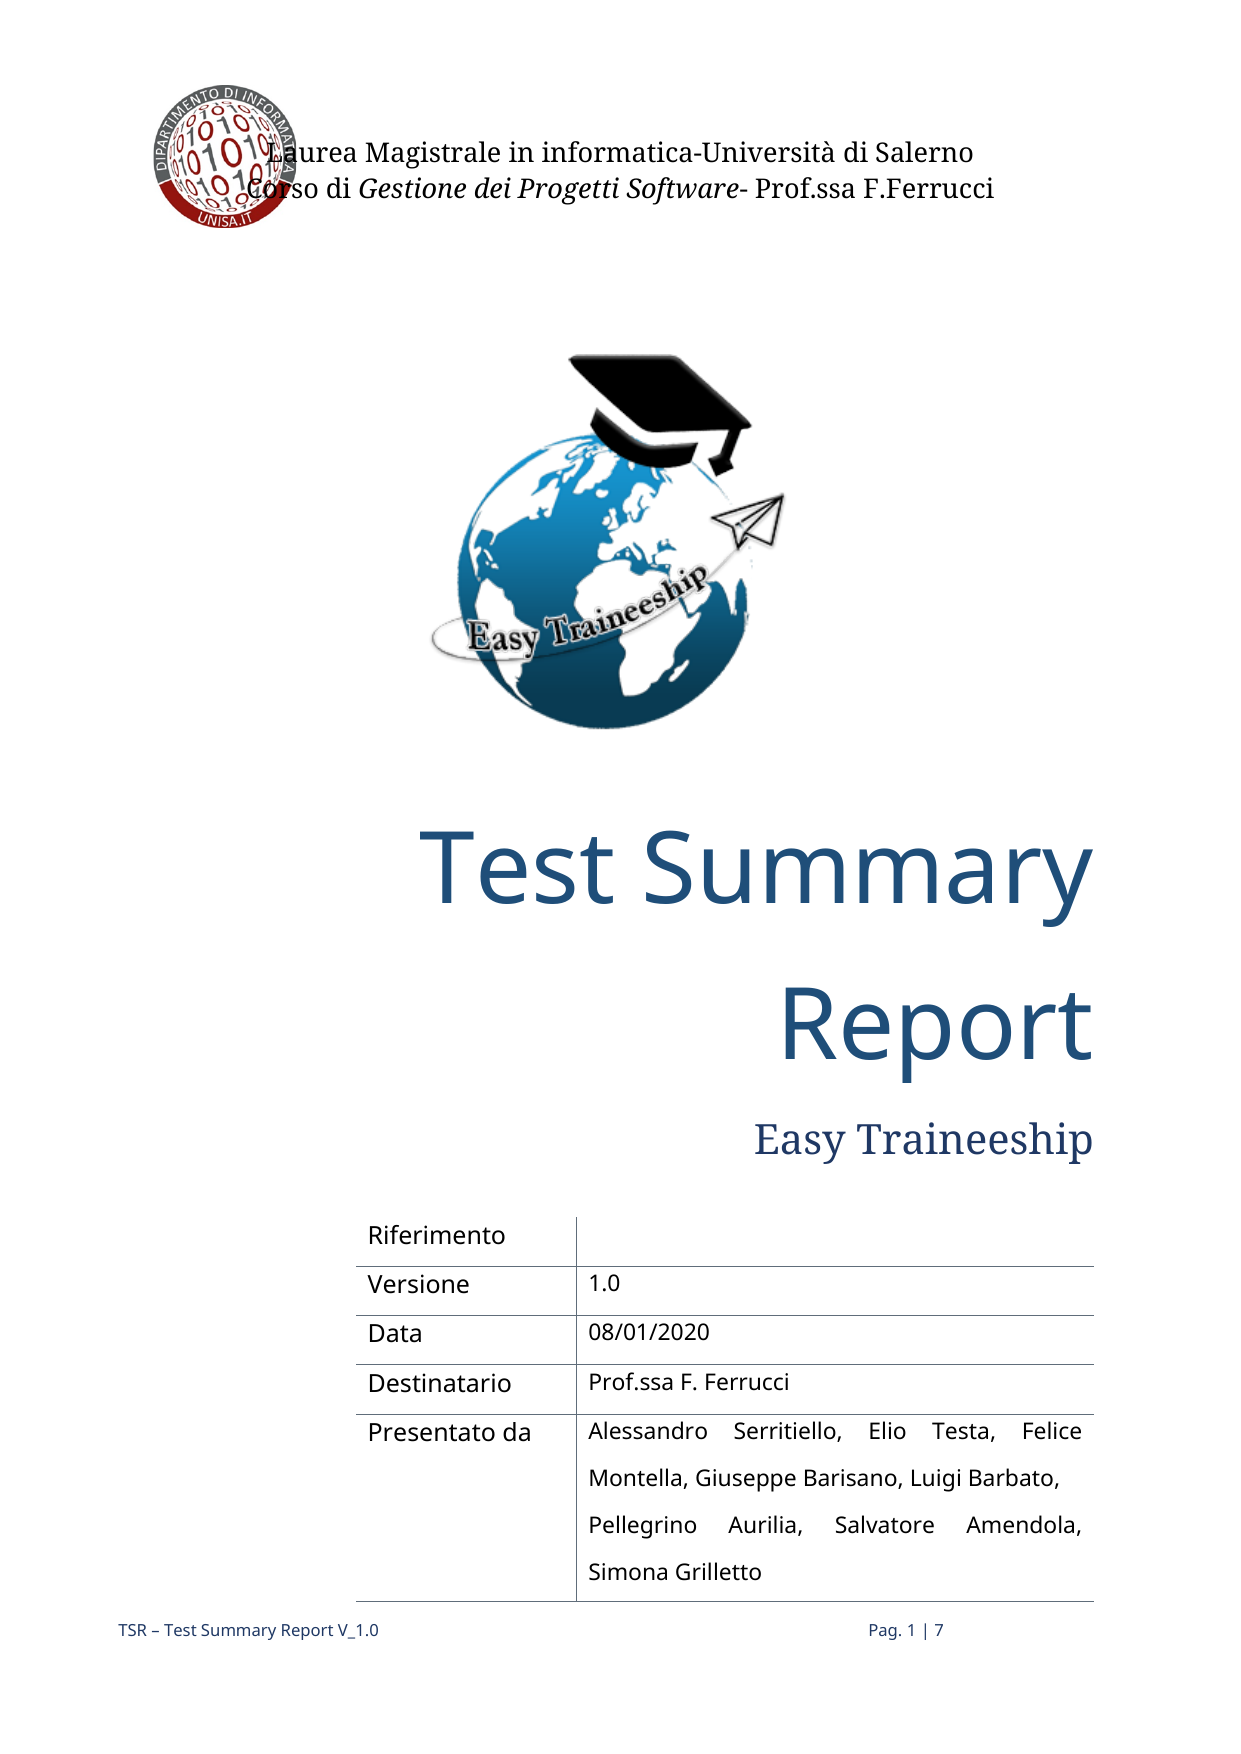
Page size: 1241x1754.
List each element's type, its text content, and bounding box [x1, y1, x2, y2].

picture [153, 85, 297, 228]
picture [413, 343, 827, 742]
table_header Test Summary Report Easy Traineeship [118, 786, 1104, 1612]
